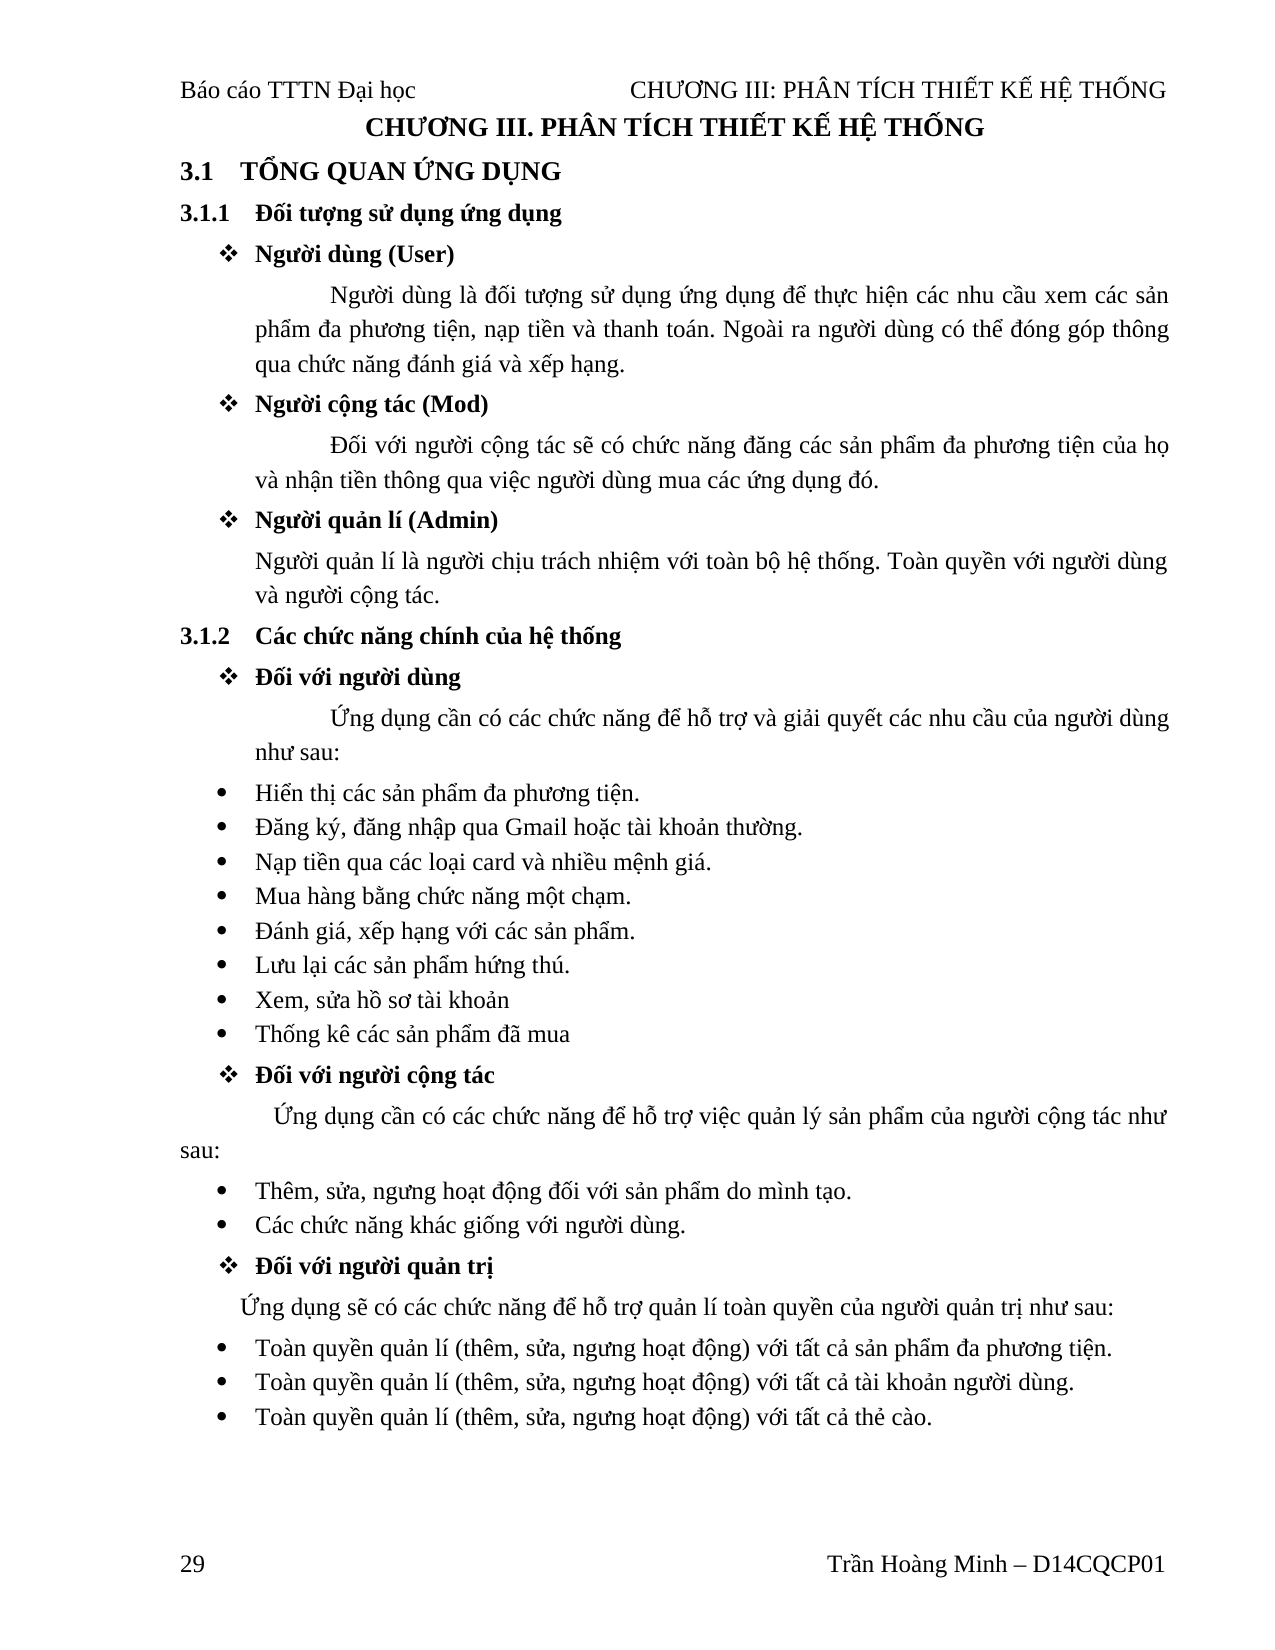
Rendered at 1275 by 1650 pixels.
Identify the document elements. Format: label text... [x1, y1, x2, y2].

list Toàn quyền quản lí (thêm, sửa, ngưng hoạt động) với tất cả tài khoản người dùng. [217, 1367, 1170, 1396]
subtitle CHƯƠNG III. PHÂN TÍCH THIẾT KẾ HỆ THỐNG [180, 111, 1170, 142]
list Lưu lại các sản phẩm hứng thú. [217, 950, 1170, 979]
list Mua hàng bằng chức năng một chạm. [217, 881, 1170, 910]
list Đăng ký, đăng nhập qua Gmail hoặc tài khoản thường. [217, 812, 1170, 841]
list Xem, sửa hồ sơ tài khoản [217, 985, 1170, 1014]
subtitle Đối với người quản trị [217, 1251, 1170, 1280]
list Thêm, sửa, ngưng hoạt động đối với sản phẩm do mình tạo. [217, 1176, 1170, 1205]
subtitle Đối với người cộng tác [217, 1060, 1170, 1089]
subtitle Đối với người dùng [217, 662, 1170, 691]
text Ứng dụng sẽ có các chức năng để hỗ trợ quản lí toàn quyền của người quản trị như sau: [240, 1292, 1170, 1321]
subtitle Người quản lí (Admin) [217, 505, 1170, 534]
list Đánh giá, xếp hạng với các sản phẩm. [217, 916, 1170, 945]
text Người quản lí là người chịu trách nhiệm với toàn bộ hệ thống. Toàn quyền với người dùng và người cộng tác. [255, 546, 1170, 609]
list Thống kê các sản phẩm đã mua [217, 1019, 1170, 1048]
list Nạp tiền qua các loại card và nhiều mệnh giá. [217, 847, 1170, 876]
text Người dùng là đối tượng sử dụng ứng dụng để thực hiện các nhu cầu xem các sản phẩm đa phương tiện, nạp tiền và thanh toán. Ngoài ra người dùng có thể đóng góp thông qua chức năng đánh giá và xếp hạng. [255, 280, 1170, 377]
text Ứng dụng cần có các chức năng để hỗ trợ và giải quyết các nhu cầu của người dùng như sau: [255, 703, 1170, 766]
list Toàn quyền quản lí (thêm, sửa, ngưng hoạt động) với tất cả sản phẩm đa phương tiện. [217, 1333, 1170, 1361]
list Hiển thị các sản phẩm đa phương tiện. [217, 778, 1170, 807]
text Đối với người cộng tác sẽ có chức năng đăng các sản phẩm đa phương tiện của họ và nhận tiền thông qua việc người dùng mua các ứng dụng đó. [255, 430, 1170, 493]
subtitle TỔNG QUAN ỨNG DỤNG [180, 155, 1170, 186]
text Ứng dụng cần có các chức năng để hỗ trợ việc quản lý sản phẩm của người cộng tác như sau: [180, 1101, 1170, 1164]
subtitle Các chức năng chính của hệ thống [180, 621, 1170, 650]
subtitle Người cộng tác (Mod) [217, 389, 1170, 418]
list Toàn quyền quản lí (thêm, sửa, ngưng hoạt động) với tất cả thẻ cào. [217, 1402, 1170, 1430]
subtitle Đối tượng sử dụng ứng dụng [180, 198, 1170, 227]
subtitle Người dùng (User) [217, 239, 1170, 268]
list Các chức năng khác giống với người dùng. [217, 1211, 1170, 1239]
